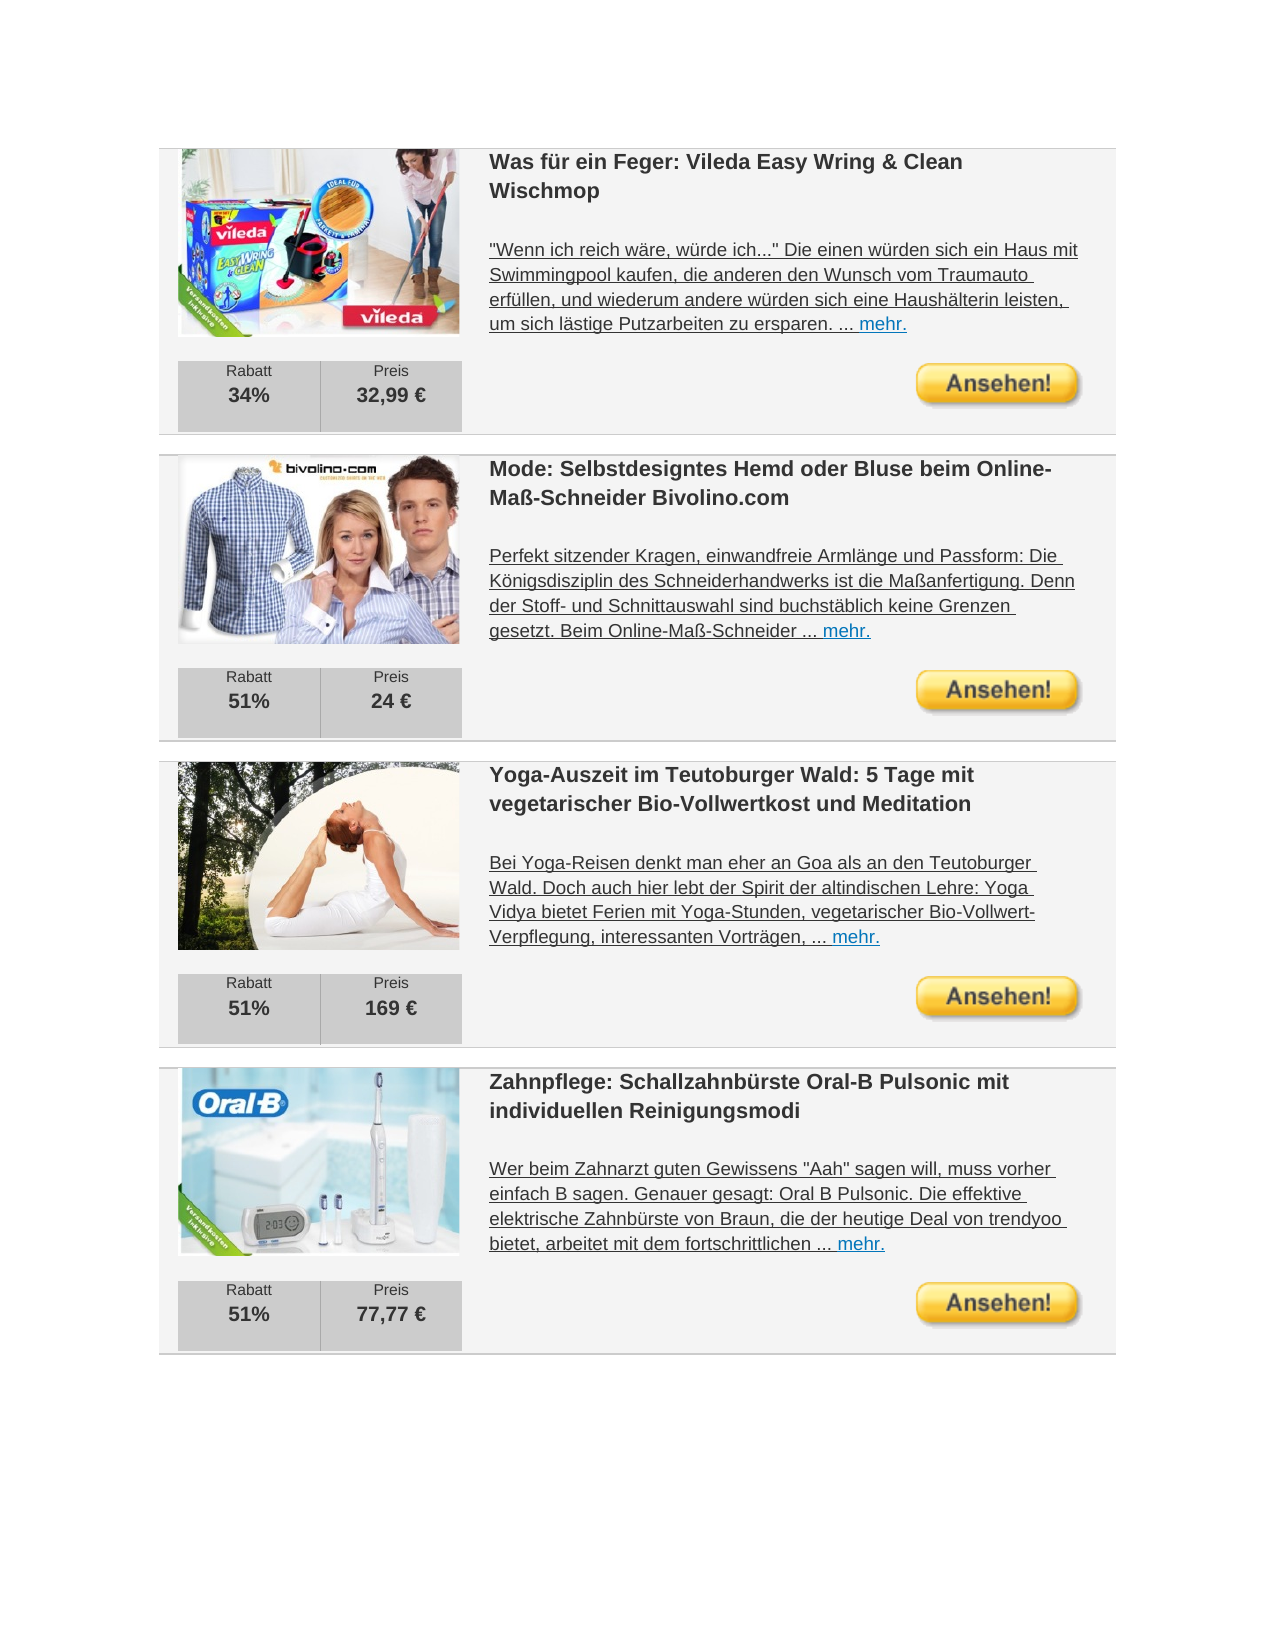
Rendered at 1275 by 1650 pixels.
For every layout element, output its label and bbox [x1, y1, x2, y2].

picture [178, 455, 460, 644]
picture [915, 976, 1083, 1022]
picture [915, 363, 1083, 409]
picture [915, 670, 1083, 716]
picture [915, 1282, 1083, 1329]
picture [178, 762, 460, 950]
picture [178, 1068, 460, 1256]
picture [178, 149, 460, 337]
